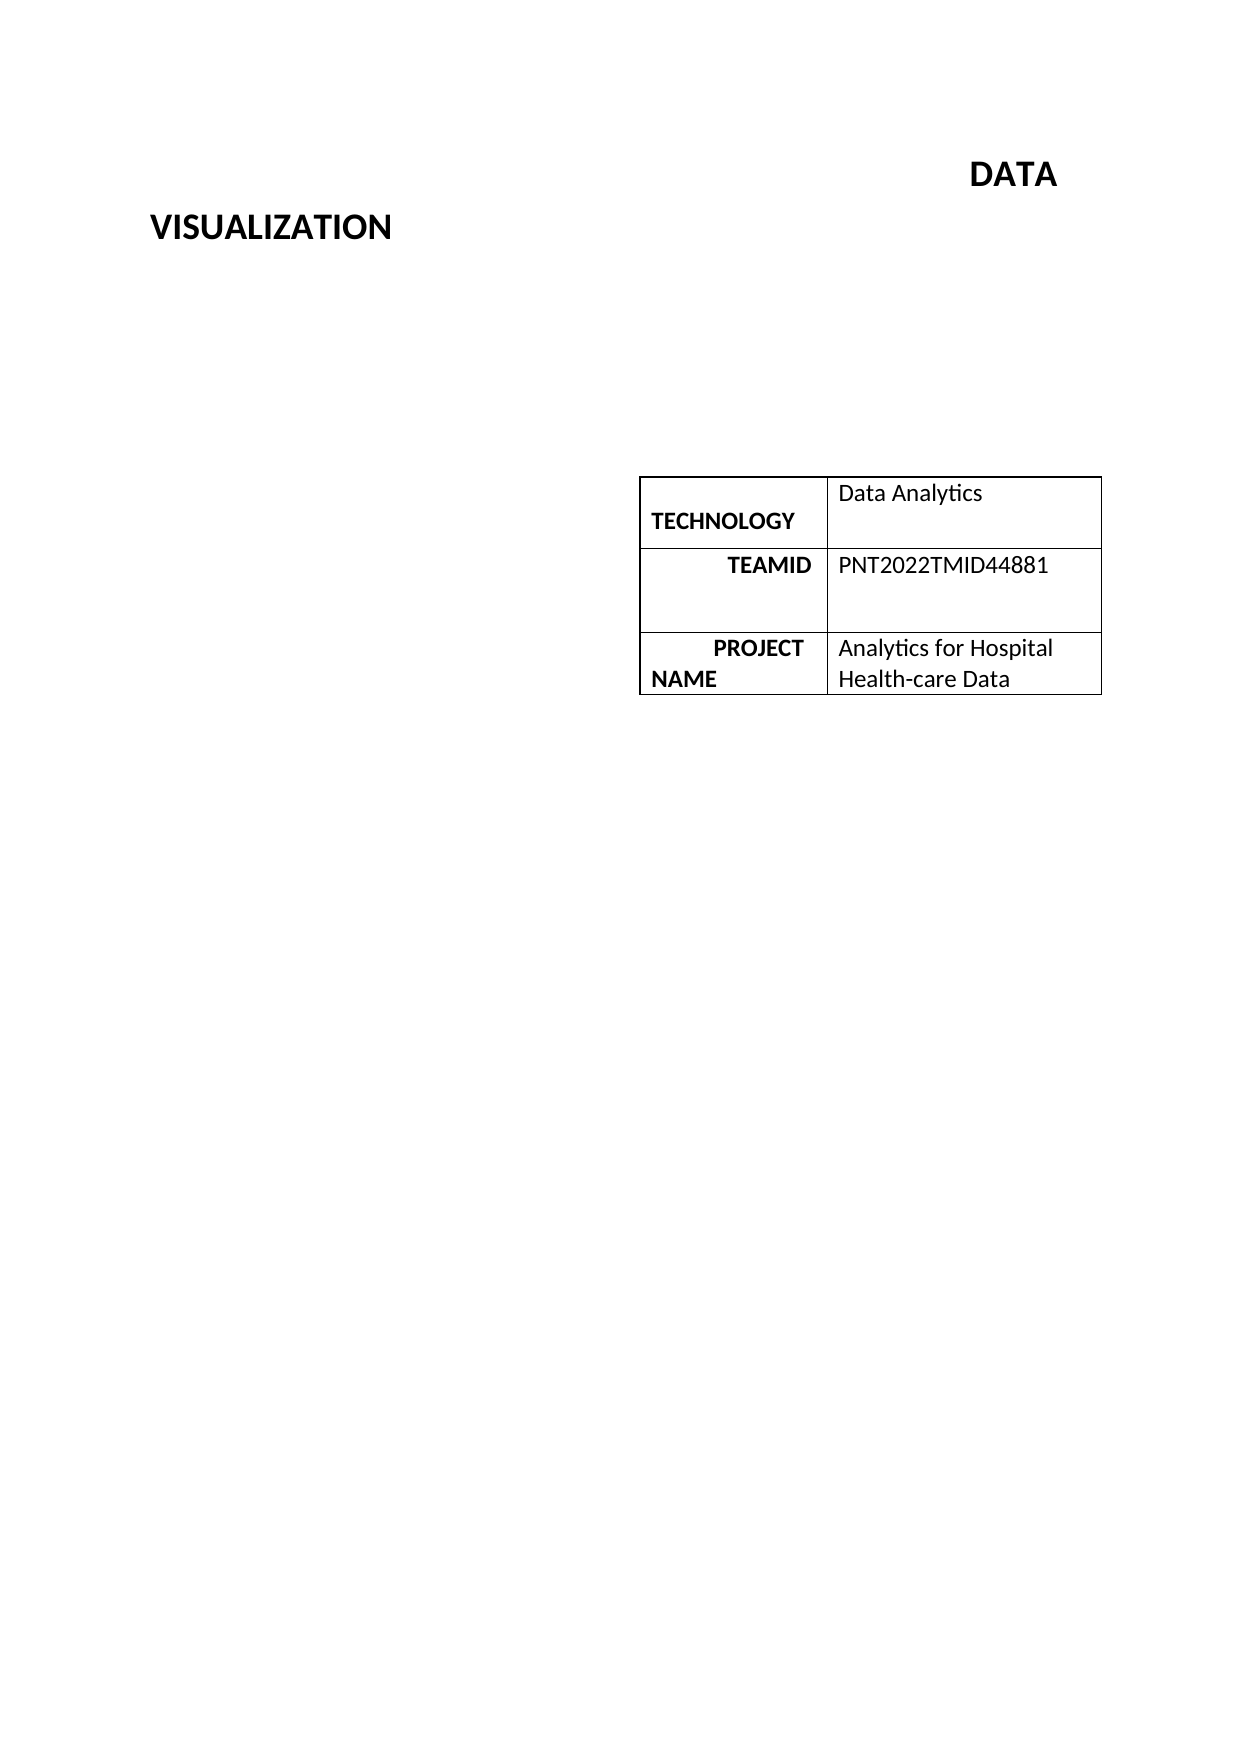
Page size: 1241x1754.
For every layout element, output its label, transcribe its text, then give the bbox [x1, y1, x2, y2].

text DATA VISUALIZATION [150, 150, 1090, 248]
table_cell PNT2022TMID44881 [828, 549, 1101, 632]
table_header Data Analytics [828, 478, 1101, 548]
table_cell PROJECT NAME [641, 633, 827, 694]
table_header TECHNOLOGY [641, 478, 827, 548]
table_cell TEAMID [641, 549, 827, 632]
table_cell Analytics for Hospital Health-care Data [828, 633, 1101, 694]
